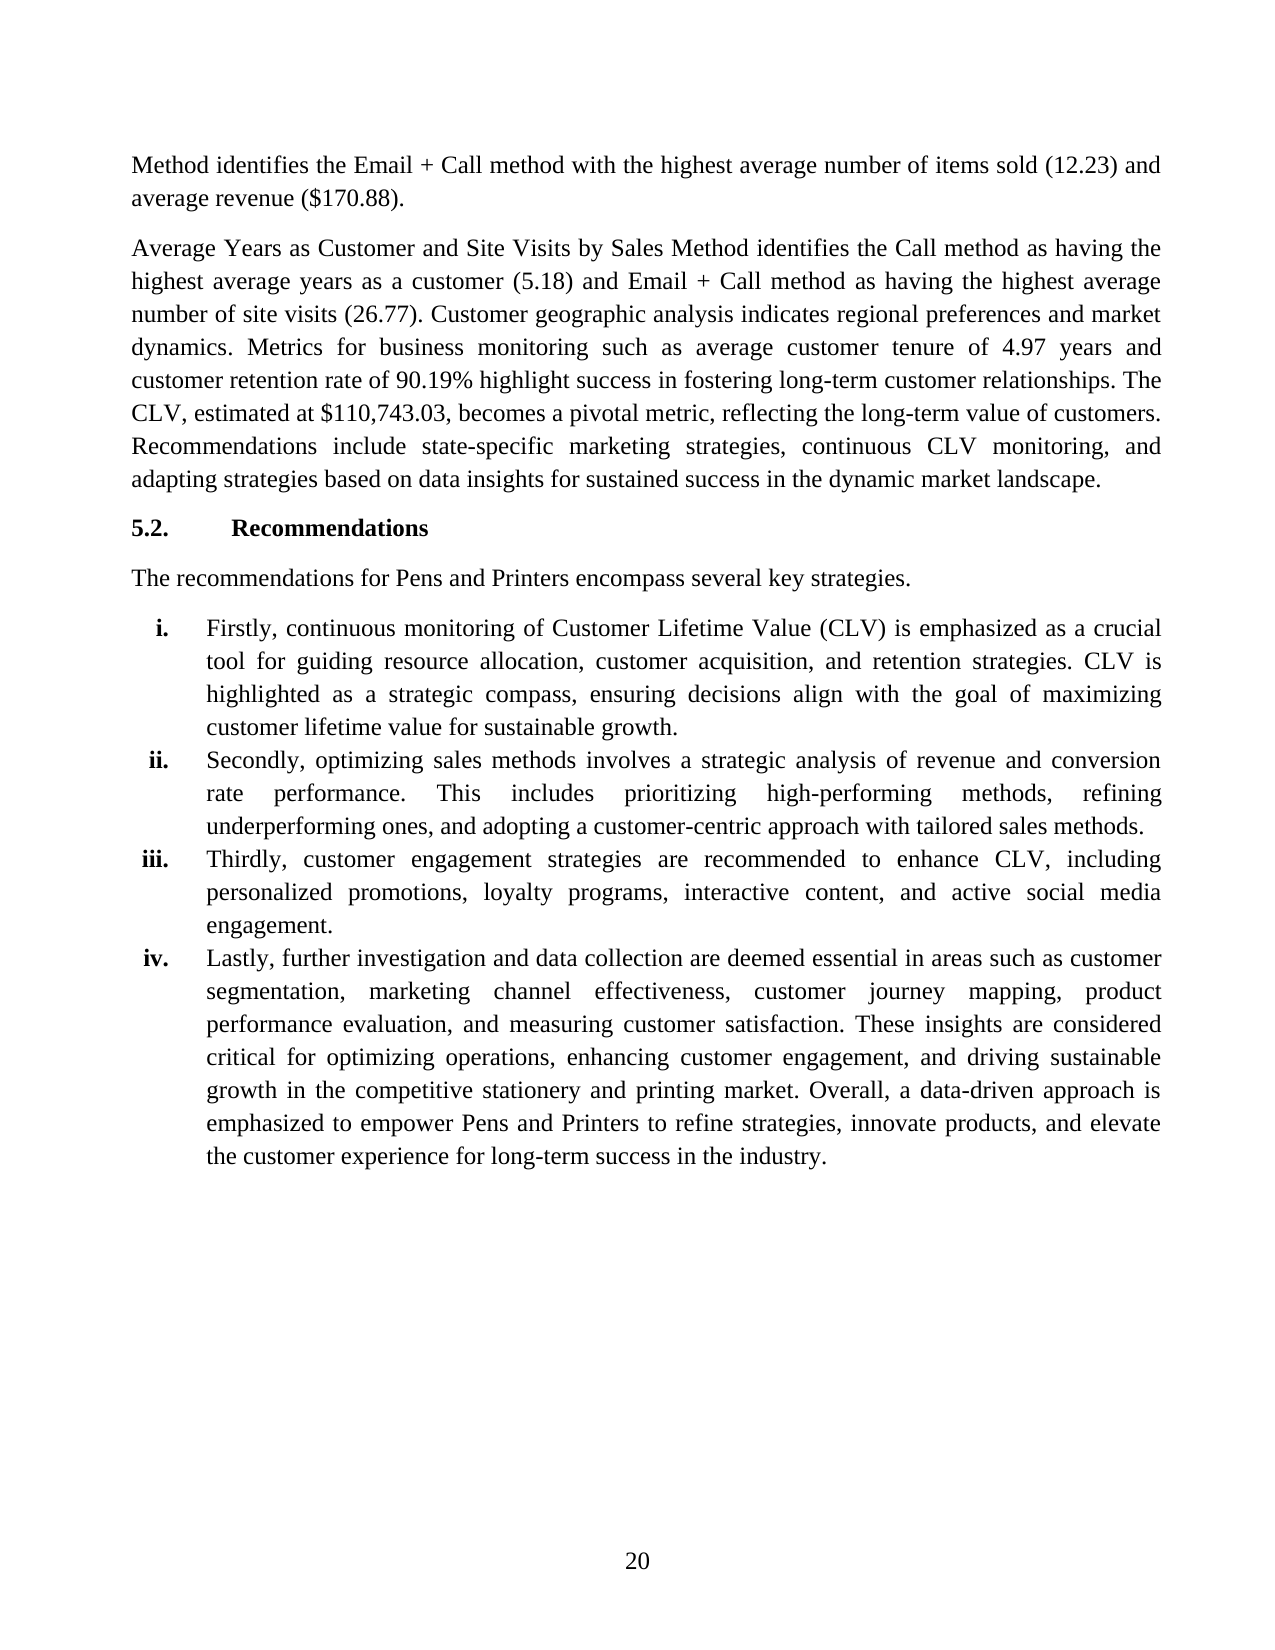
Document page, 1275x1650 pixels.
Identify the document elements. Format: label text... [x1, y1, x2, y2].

text Average Years as Customer and Site Visits by Sales Method identifies the Call method as having the highest average years as a customer (5.18) and Email + Call method as having the highest average number of site visits (26.77). Customer geographic analysis indicates regional preferences and market dynamics. Metrics for business monitoring such as average customer tenure of 4.97 years and customer retention rate of 90.19% highlight success in fostering long-term customer relationships. The CLV, estimated at $110,743.03, becomes a pivotal metric, reflecting the long-term value of customers. Recommendations include state-specific marketing strategies, continuous CLV monitoring, and adapting strategies based on data insights for sustained success in the dynamic market landscape. [131, 233, 1162, 493]
list Thirdly, customer engagement strategies are recommended to enhance CLV, including personalized promotions, loyalty programs, interactive content, and active social media engagement. [169, 844, 1162, 939]
list Recommendations [131, 513, 1162, 542]
list Firstly, continuous monitoring of Customer Lifetime Value (CLV) is emphasized as a crucial tool for guiding resource allocation, customer acquisition, and retention strategies. CLV is highlighted as a strategic compass, ensuring decisions align with the goal of maximizing customer lifetime value for sustainable growth. [169, 613, 1162, 741]
list Lastly, further investigation and data collection are deemed essential in areas such as customer segmentation, marketing channel effectiveness, customer journey mapping, product performance evaluation, and measuring customer satisfaction. These insights are considered critical for optimizing operations, enhancing customer engagement, and driving sustainable growth in the competitive stationery and printing market. Overall, a data-driven approach is emphasized to empower Pens and Printers to refine strategies, innovate products, and elevate the customer experience for long-term success in the industry. [169, 943, 1162, 1170]
text The recommendations for Pens and Printers encompass several key strategies. [131, 563, 1162, 592]
list Secondly, optimizing sales methods involves a strategic analysis of revenue and conversion rate performance. This includes prioritizing high-performing methods, refining underperforming ones, and adopting a customer-centric approach with tailored sales methods. [169, 745, 1162, 840]
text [131, 150, 1162, 212]
